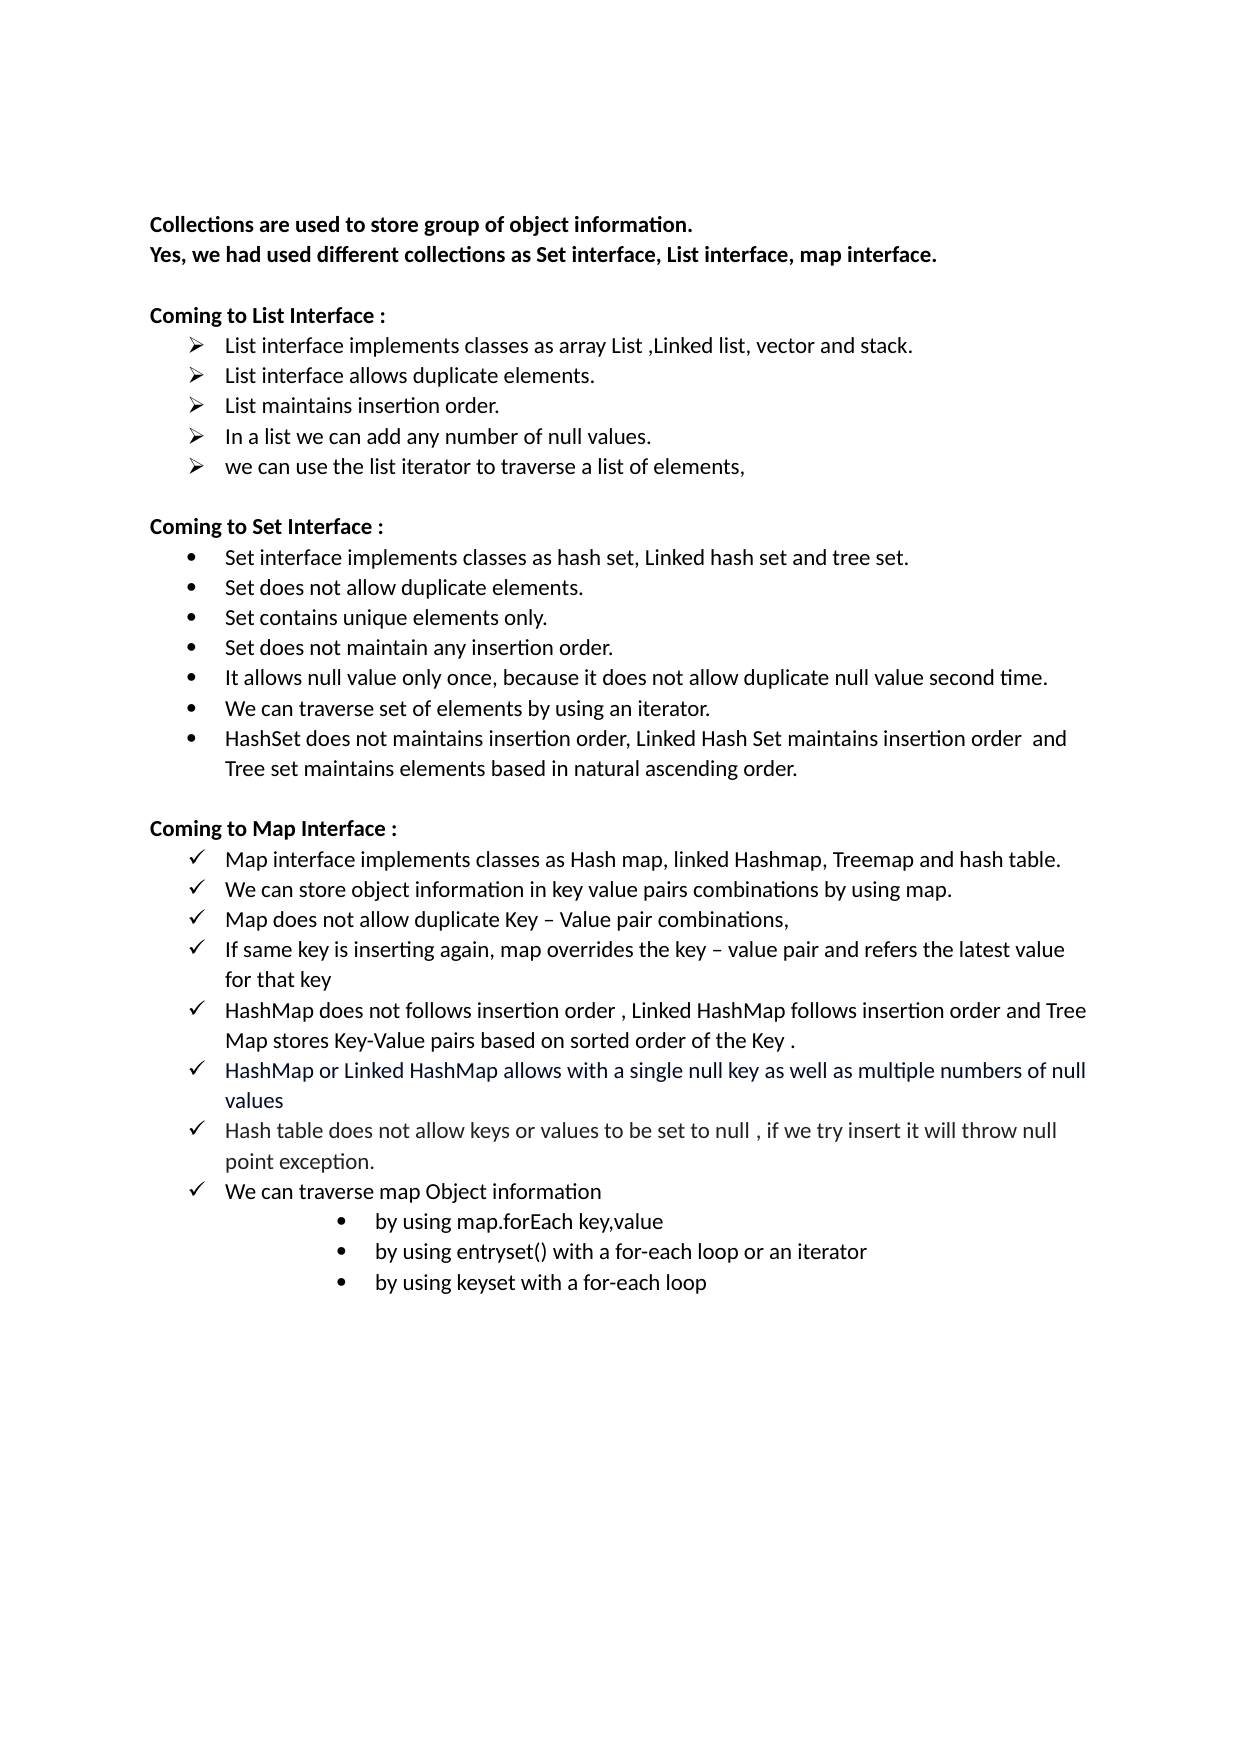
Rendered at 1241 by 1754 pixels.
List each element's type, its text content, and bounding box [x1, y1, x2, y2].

text Coming to Set Interface : [150, 512, 1090, 541]
text Coming to Map Interface : [150, 814, 1090, 843]
list Set contains unique elements only. [187, 603, 1090, 631]
list We can store object information in key value pairs combinations by using map. [187, 875, 1090, 903]
list HashMap does not follows insertion order , Linked HashMap follows insertion order and Tree Map stores Key-Value pairs based on sorted order of the Key . [187, 996, 1090, 1054]
list We can traverse set of elements by using an iterator. [187, 694, 1090, 722]
list List interface allows duplicate elements. [187, 361, 1090, 389]
list Set interface implements classes as hash set, Linked hash set and tree set. [187, 543, 1090, 571]
list List interface implements classes as array List ,Linked list, vector and stack. [187, 331, 1090, 359]
list by using keyset with a for-each loop [337, 1268, 1090, 1296]
list by using entryset() with a for-each loop or an iterator [337, 1237, 1090, 1266]
list HashMap or Linked HashMap allows with a single null key as well as multiple numbers of null values [187, 1056, 1090, 1114]
list by using map.forEach key,value [337, 1207, 1090, 1235]
list HashSet does not maintains insertion order, Linked Hash Set maintains insertion order and Tree set maintains elements based in natural ascending order. [187, 724, 1090, 782]
list It allows null value only once, because it does not allow duplicate null value second time. [187, 663, 1090, 692]
list Set does not allow duplicate elements. [187, 573, 1090, 601]
list Map interface implements classes as Hash map, linked Hashmap, Treemap and hash table. [187, 845, 1090, 873]
text Yes, we had used different collections as Set interface, List interface, map interface. [150, 241, 1090, 269]
list If same key is inserting again, map overrides the key – value pair and refers the latest value for that key [187, 935, 1090, 994]
list In a list we can add any number of null values. [187, 422, 1090, 450]
text Collections are used to store group of object information. [150, 210, 1090, 238]
list Map does not allow duplicate Key – Value pair combinations, [187, 905, 1090, 933]
text Coming to List Interface : [150, 301, 1090, 329]
list We can traverse map Object information [187, 1177, 1090, 1205]
list we can use the list iterator to traverse a list of elements, [187, 452, 1090, 480]
list List maintains insertion order. [187, 392, 1090, 420]
list Set does not maintain any insertion order. [187, 633, 1090, 661]
list Hash table does not allow keys or values to be set to null , if we try insert it will throw null point exception. [187, 1117, 1090, 1175]
